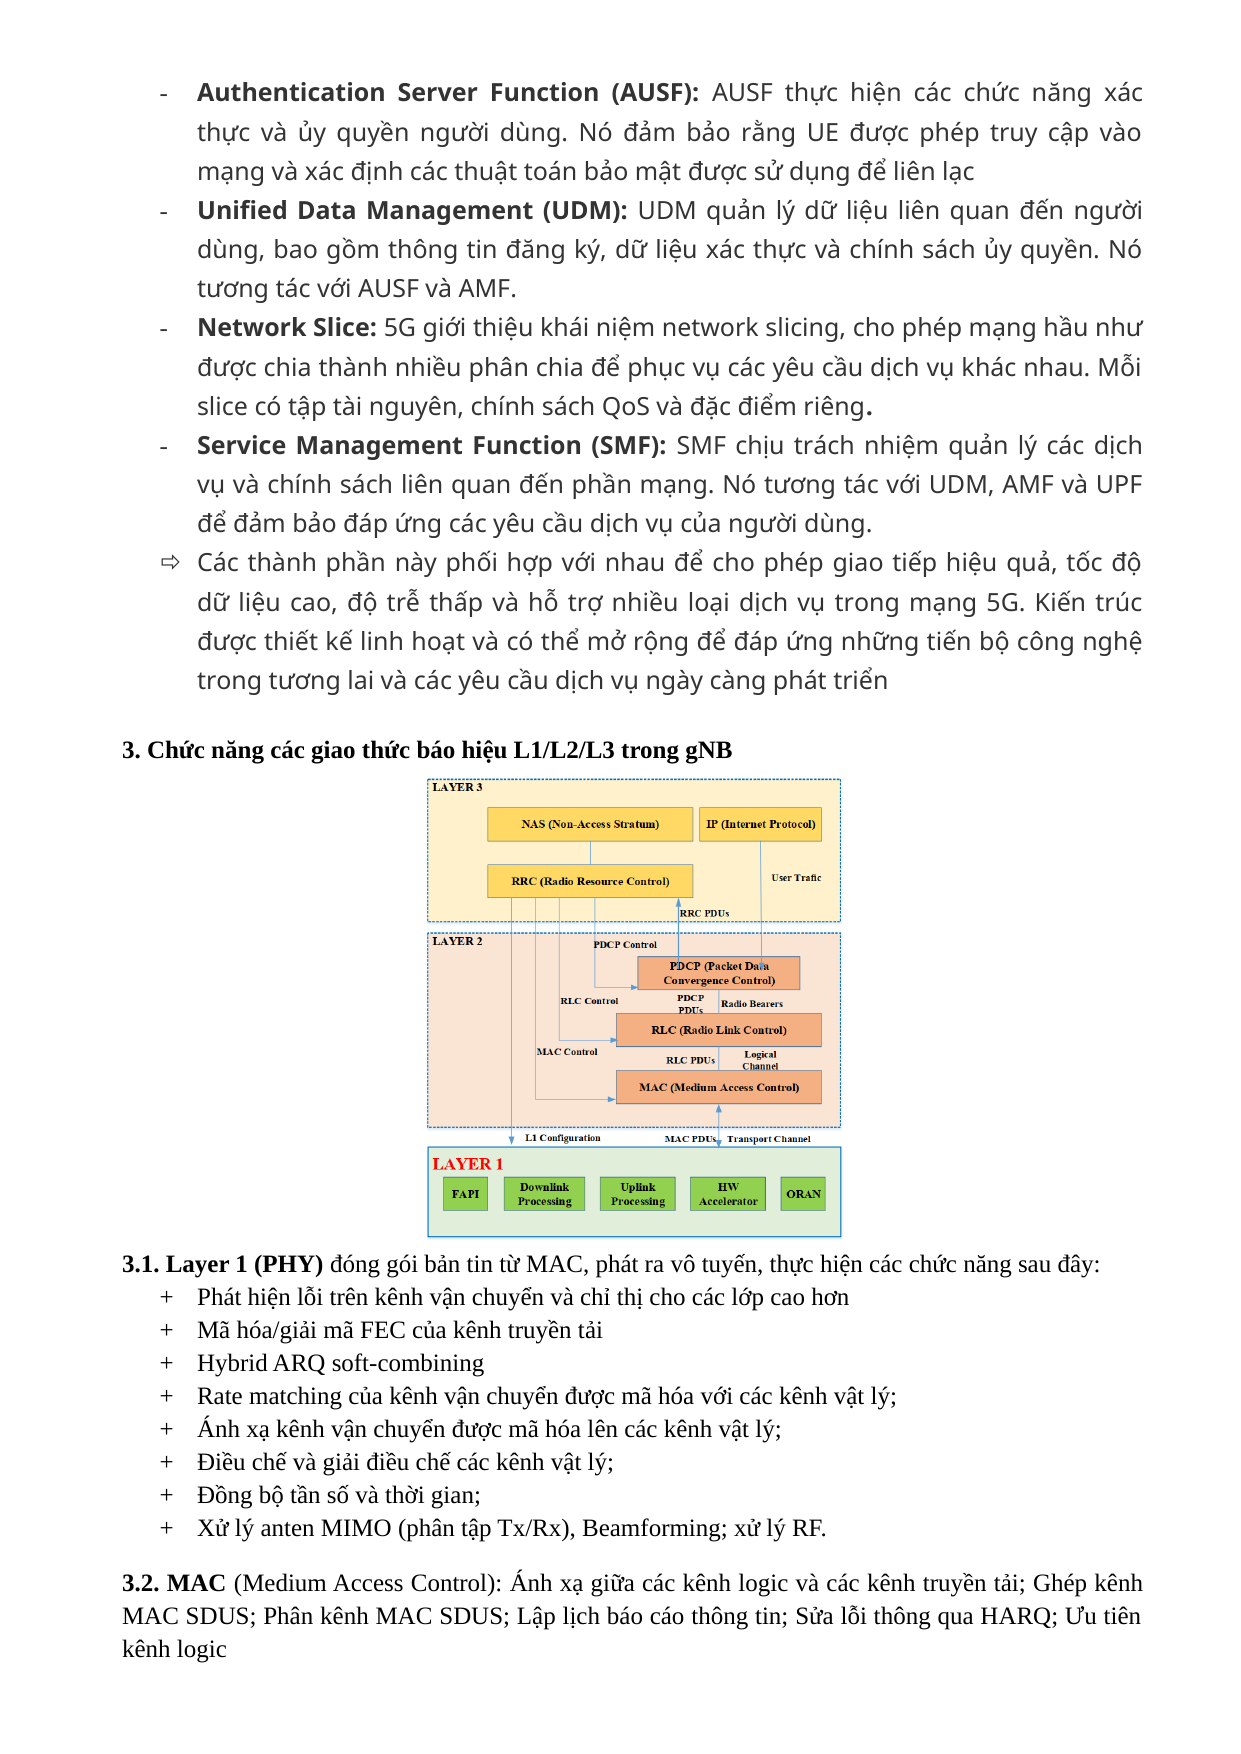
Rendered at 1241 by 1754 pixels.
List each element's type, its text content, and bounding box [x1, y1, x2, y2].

list Rate matching của kênh vận chuyển được mã hóa với các kênh vật lý; [159, 1381, 1144, 1410]
text 3.1. Layer 1 (PHY) đóng gói bản tin từ MAC, phát ra vô tuyến, thực hiện các chức năng sau đây: [122, 1249, 1144, 1278]
list Hybrid ARQ soft-combining [159, 1348, 1144, 1377]
list Unified Data Management (UDM): UDM quản lý dữ liệu liên quan đến người dùng, bao gồm thông tin đăng ký, dữ liệu xác thực và chính sách ủy quyền. Nó tương tác với AUSF và AMF. [159, 192, 1144, 305]
list Phát hiện lỗi trên kênh vận chuyển và chỉ thị cho các lớp cao hơn [159, 1282, 1144, 1311]
text 3. Chức năng các giao thức báo hiệu L1/L2/L3 trong gNB [122, 735, 1144, 763]
list Network Slice: 5G giới thiệu khái niệm network slicing, cho phép mạng hầu như được chia thành nhiều phân chia để phục vụ các yêu cầu dịch vụ khác nhau. Mỗi slice có tập tài nguyên, chính sách QoS và đặc điểm riêng. [159, 310, 1144, 422]
list Các thành phần này phối hợp với nhau để cho phép giao tiếp hiệu quả, tốc độ dữ liệu cao, độ trễ thấp và hỗ trợ nhiều loại dịch vụ trong mạng 5G. Kiến trúc được thiết kế linh hoạt và có thể mở rộng để đáp ứng những tiến bộ công nghệ trong tương lai và các yêu cầu dịch vụ ngày càng phát triển [159, 545, 1144, 697]
picture [410, 767, 855, 1245]
list Service Management Function (SMF): SMF chịu trách nhiệm quản lý các dịch vụ và chính sách liên quan đến phần mạng. Nó tương tác với UDM, AMF và UPF để đảm bảo đáp ứng các yêu cầu dịch vụ của người dùng. [159, 427, 1144, 540]
list Authentication Server Function (AUSF): AUSF thực hiện các chức năng xác thực và ủy quyền người dùng. Nó đảm bảo rằng UE được phép truy cập vào mạng và xác định các thuật toán bảo mật được sử dụng để liên lạc [159, 75, 1144, 187]
list Xử lý anten MIMO (phân tập Tx/Rx), Beamforming; xử lý RF. [159, 1513, 1144, 1542]
text 3.2. MAC (Medium Access Control): Ánh xạ giữa các kênh logic và các kênh truyền tải; Ghép kênh MAC SDUS; Phân kênh MAC SDUS; Lập lịch báo cáo thông tin; Sửa lỗi thông qua HARQ; Ưu tiên kênh logic [122, 1568, 1144, 1663]
list Ánh xạ kênh vận chuyển được mã hóa lên các kênh vật lý; [159, 1414, 1144, 1443]
list Mã hóa/giải mã FEC của kênh truyền tải [159, 1315, 1144, 1344]
list Điều chế và giải điều chế các kênh vật lý; [159, 1447, 1144, 1476]
list Đồng bộ tần số và thời gian; [159, 1480, 1144, 1509]
